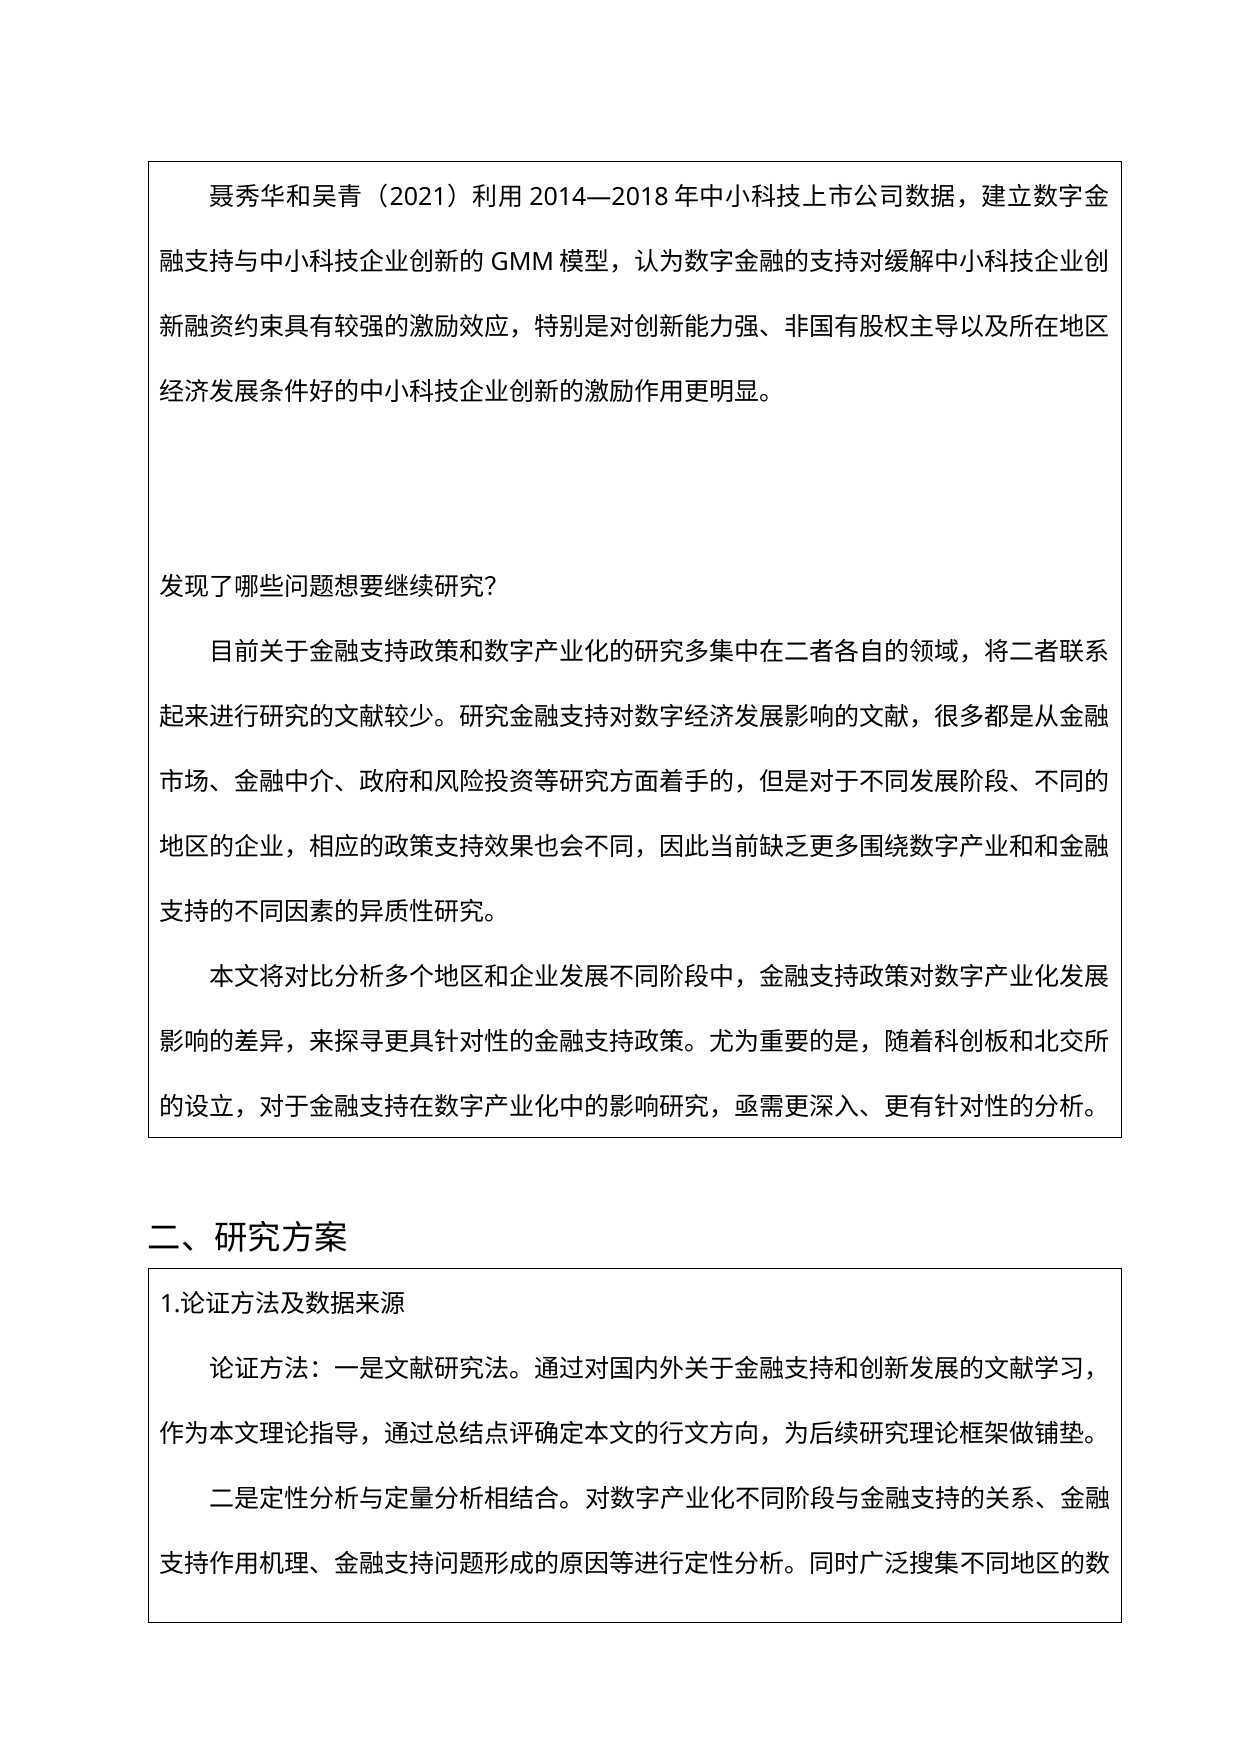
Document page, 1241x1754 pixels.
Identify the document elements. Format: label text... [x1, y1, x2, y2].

text 二、研究方案 [148, 1203, 1122, 1268]
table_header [149, 1269, 1121, 1622]
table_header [149, 162, 1121, 1137]
